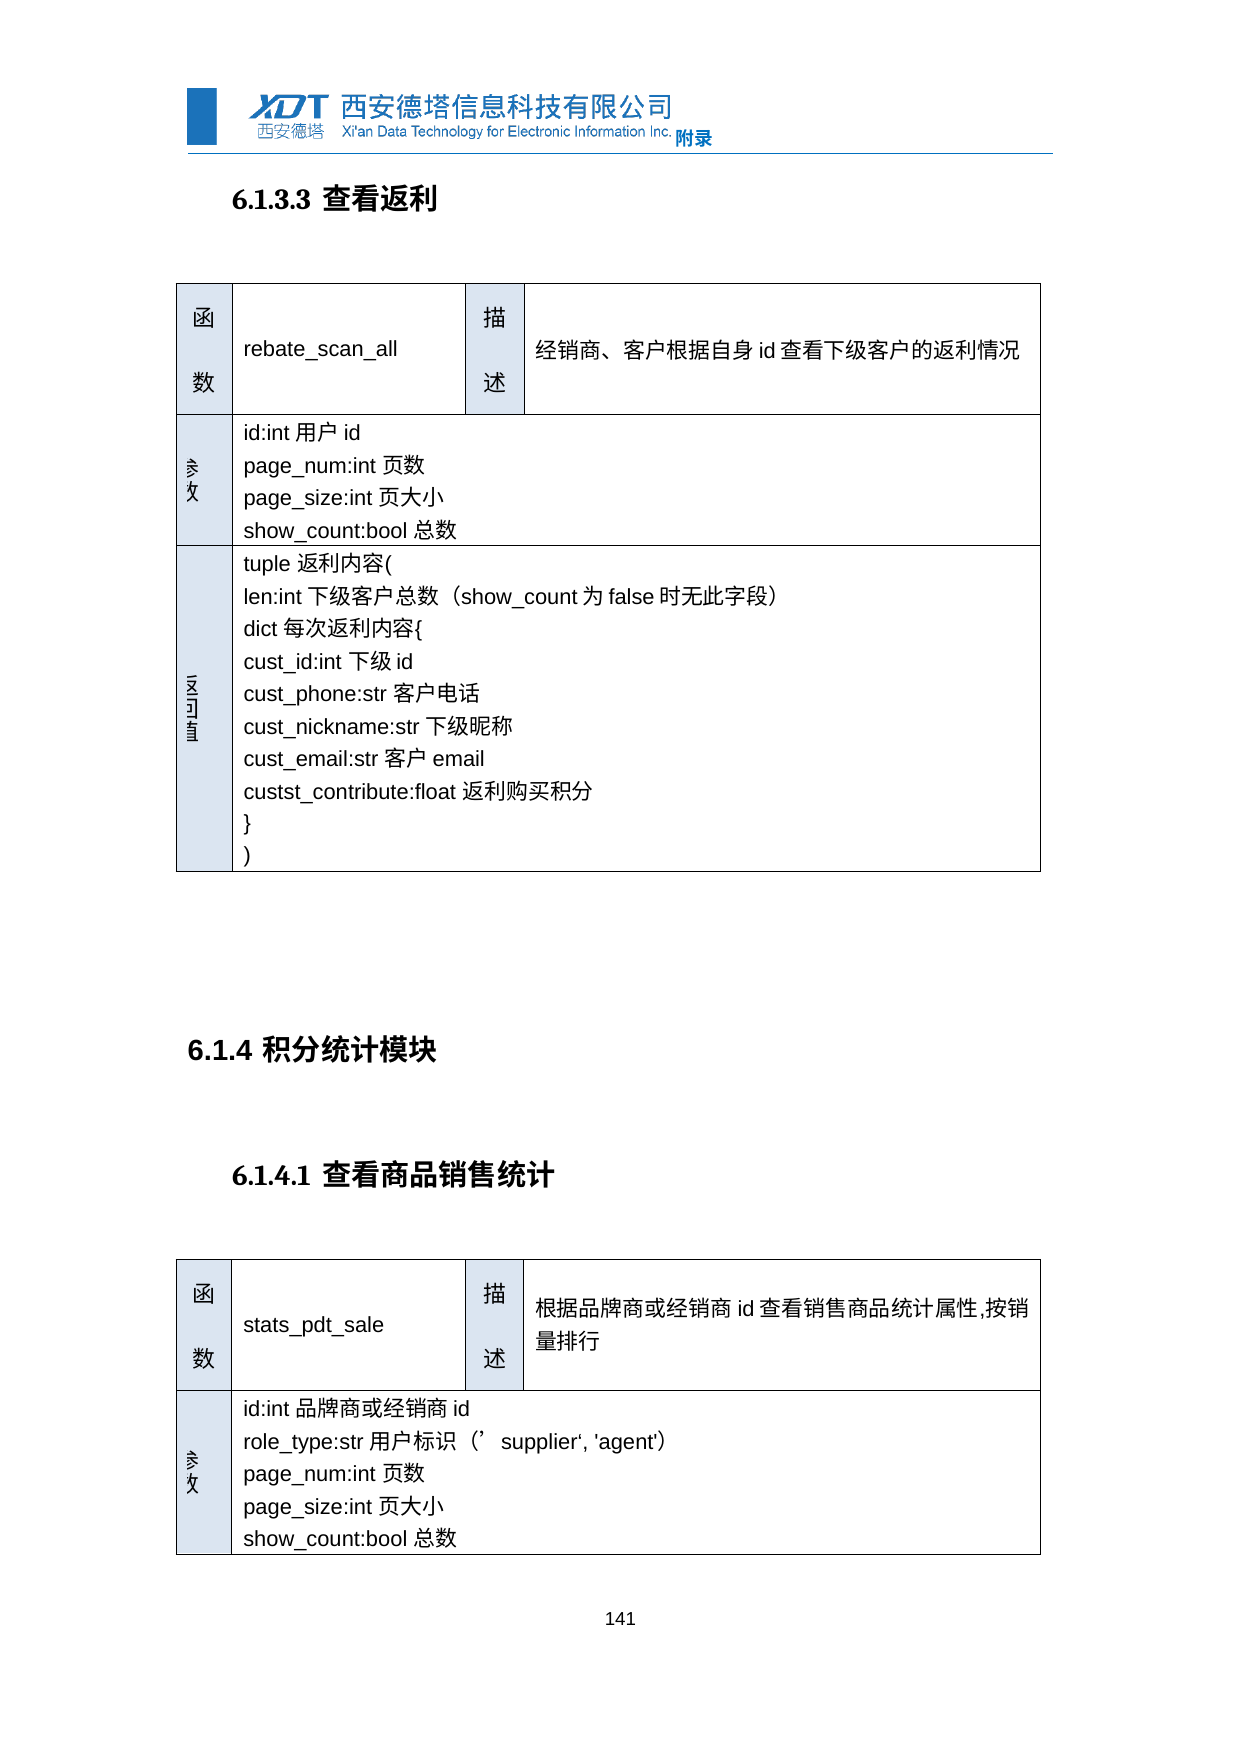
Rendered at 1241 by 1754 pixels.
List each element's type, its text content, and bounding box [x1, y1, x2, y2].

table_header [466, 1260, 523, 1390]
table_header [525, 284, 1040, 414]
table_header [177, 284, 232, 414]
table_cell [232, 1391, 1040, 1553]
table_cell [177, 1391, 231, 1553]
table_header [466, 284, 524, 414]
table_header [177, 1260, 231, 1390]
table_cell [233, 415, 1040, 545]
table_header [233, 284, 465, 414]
subtitle 积分统计模块 [187, 1015, 1053, 1080]
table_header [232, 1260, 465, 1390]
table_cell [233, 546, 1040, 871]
subtitle 查看商品销售统计 [232, 1140, 1053, 1205]
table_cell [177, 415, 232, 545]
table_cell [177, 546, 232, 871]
subtitle 查看返利 [232, 164, 1053, 229]
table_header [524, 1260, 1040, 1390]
picture [187, 88, 676, 145]
